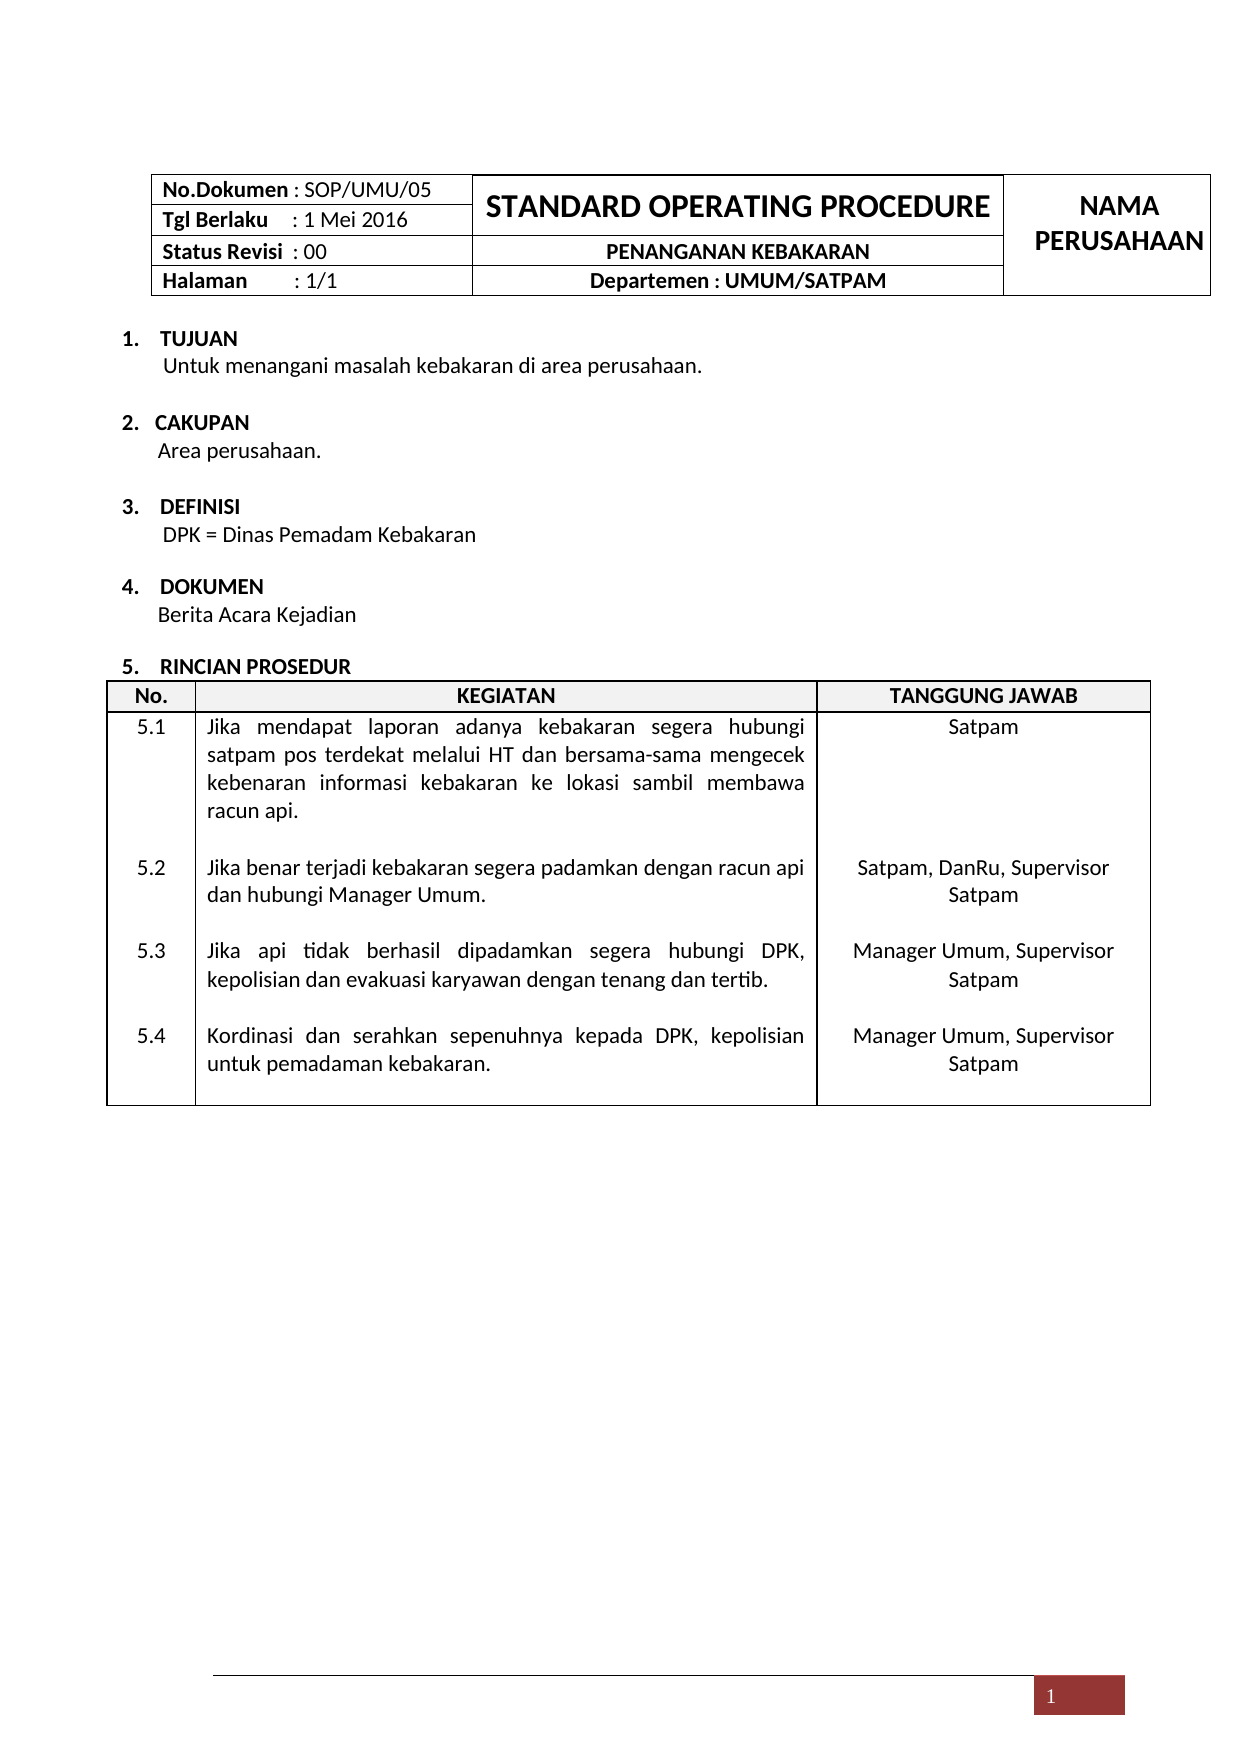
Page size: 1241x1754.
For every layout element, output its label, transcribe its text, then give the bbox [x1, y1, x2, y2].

text 2. CAKUPAN [122, 408, 1137, 436]
text DPK = Dinas Pemadam Kebakaran [122, 520, 1137, 548]
text Berita Acara Kejadian [122, 600, 1137, 628]
text 1. TUJUAN [122, 324, 1137, 352]
table_cell Jika mendapat laporan adanya kebakaran segera hubungi satpam pos terdekat melalui HT dan bersama-sama mengecek kebenaran informasi kebakaran ke lokasi sambil membawa racun api. Jika benar terjadi kebakaran segera padamkan dengan racun api dan hubungi Manager Umum. Jika api tidak berhasil dipadamkan segera hubungi DPK, kepolisian dan evakuasi karyawan dengan tenang dan tertib. Kordinasi dan serahkan sepenuhnya kepada DPK, kepolisian untuk pemadaman kebakaran. [196, 713, 816, 1105]
table_header NAMA PERUSAHAAN [1004, 175, 1210, 294]
table_header KEGIATAN [196, 682, 816, 711]
text Untuk menangani masalah kebakaran di area perusahaan. [122, 352, 1137, 380]
text 4. DOKUMEN [122, 572, 1137, 600]
table_cell 5.1 5.2 5.3 5.4 [108, 713, 195, 1105]
table_header No.Dokumen : SOP/UMU/05 [152, 175, 472, 204]
table_cell Status Revisi : 00 [152, 236, 472, 265]
table_header STANDARD OPERATING PROCEDURE [473, 176, 1003, 235]
text Area perusahaan. [122, 436, 1137, 464]
table_cell Satpam Satpam, DanRu, Supervisor Satpam Manager Umum, Supervisor Satpam Manager Umum, Supervisor Satpam [818, 713, 1150, 1105]
table_header No. [108, 682, 195, 711]
text 5. RINCIAN PROSEDUR [122, 652, 1137, 680]
table_cell Departemen : UMUM/SATPAM [473, 266, 1003, 294]
table_cell Halaman : 1/1 [152, 266, 472, 294]
table_header TANGGUNG JAWAB [818, 682, 1150, 711]
table_cell Tgl Berlaku : 1 Mei 2016 [152, 205, 472, 235]
table_cell PENANGANAN KEBAKARAN [473, 236, 1003, 265]
text 3. DEFINISI [122, 492, 1137, 520]
